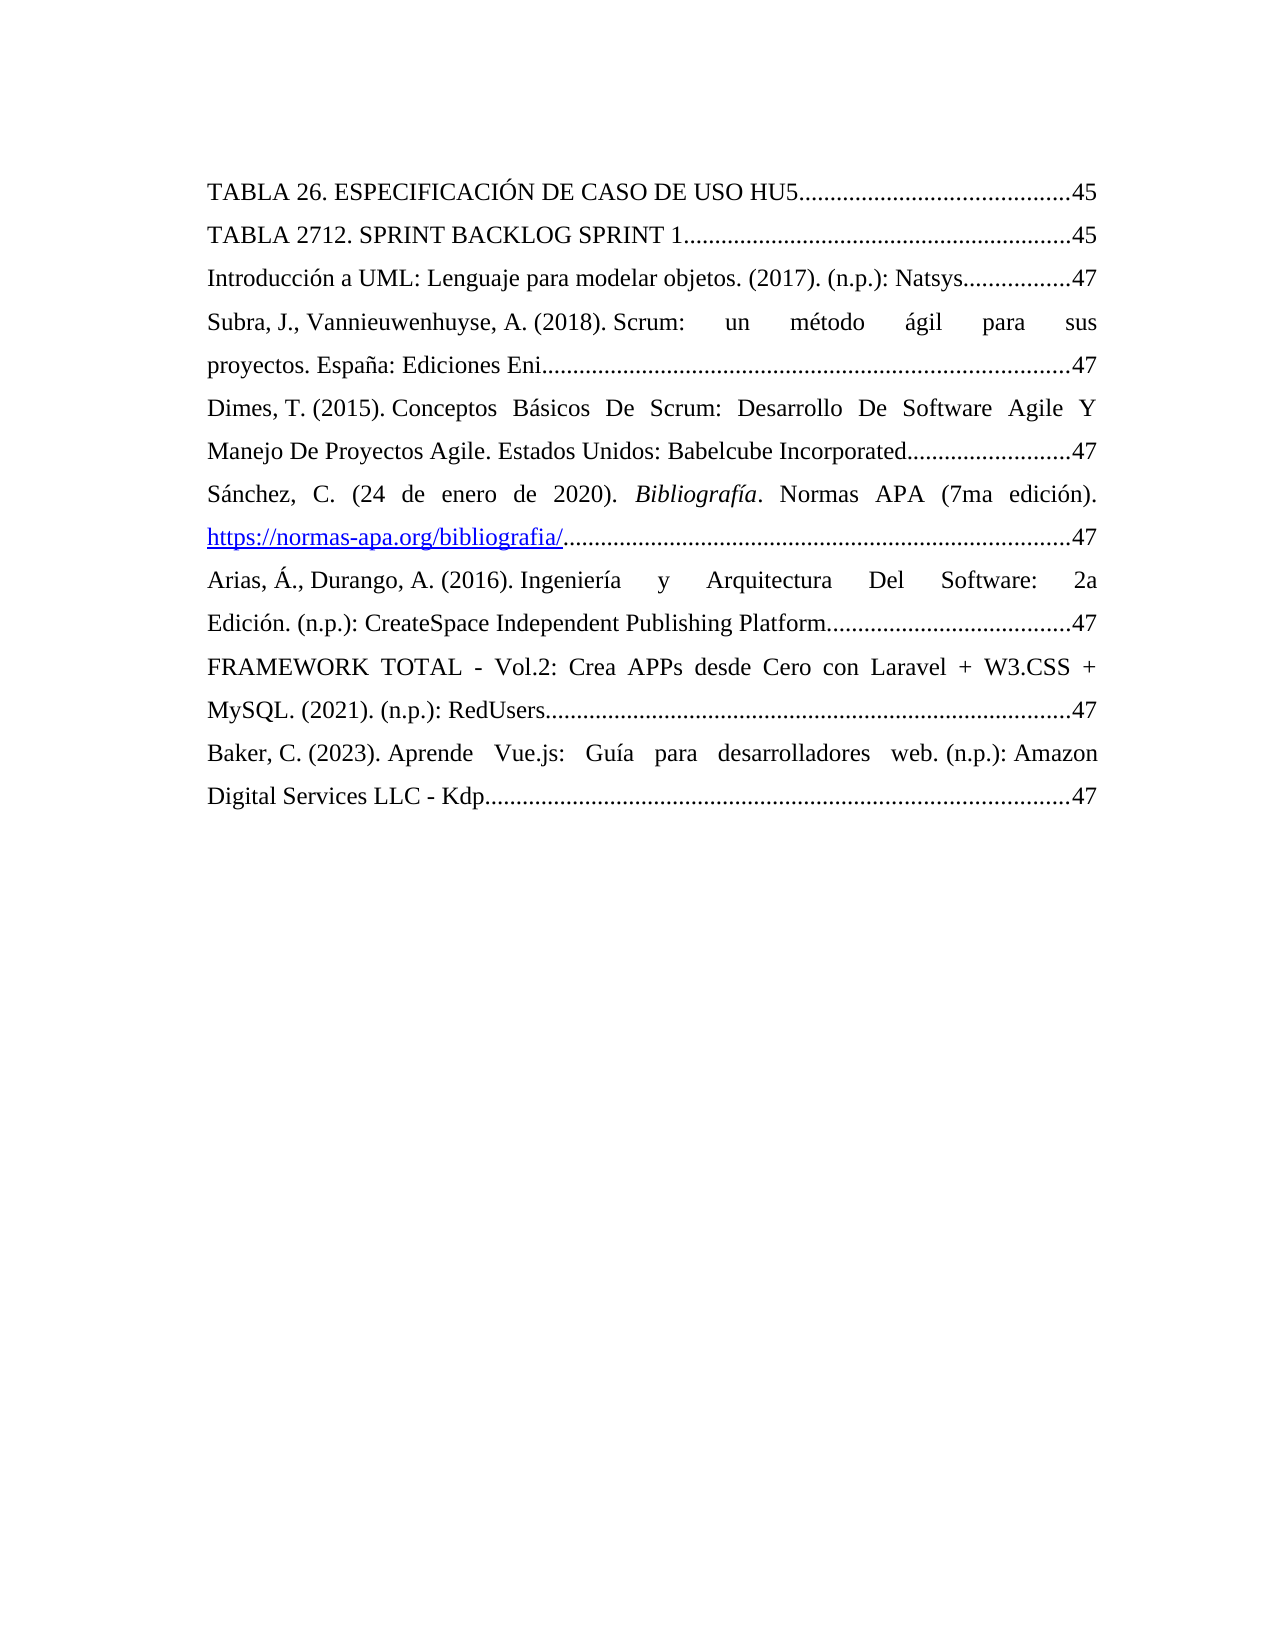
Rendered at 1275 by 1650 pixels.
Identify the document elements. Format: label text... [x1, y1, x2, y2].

text TABLA 2712. SPRINT BACKLOG SPRINT 1 45 [207, 220, 1098, 249]
text Introducción a UML: Lenguaje para modelar objetos. (2017). (n.p.): Natsys. 47 [207, 263, 1098, 292]
text FRAMEWORK TOTAL - Vol.2: Crea APPs desde Cero con Laravel + W3.CSS + MySQL. (2021). (n.p.): RedUsers. 47 [207, 652, 1098, 723]
text Baker, C. (2023). Aprende Vue.js: Guía para desarrolladores web. (n.p.): Amazon Digital Services LLC - Kdp. 47 [207, 738, 1098, 810]
text Dimes, T. (2015). Conceptos Básicos De Scrum: Desarrollo De Software Agile Y Manejo De Proyectos Agile. Estados Unidos: Babelcube Incorporated. 47 [207, 393, 1098, 465]
text Subra, J., Vannieuwenhuyse, A. (2018). Scrum: un método ágil para sus proyectos. España: Ediciones Eni. 47 [207, 307, 1098, 378]
text Arias, Á., Durango, A. (2016). Ingeniería y Arquitectura Del Software: 2a Edición. (n.p.): CreateSpace Independent Publishing Platform. 47 [207, 565, 1098, 637]
text Sánchez, C. (24 de enero de 2020). Bibliografía. Normas APA (7ma edición). https://normas-apa.org/bibliografia/ 47 [207, 479, 1098, 551]
text TABLA 26. ESPECIFICACIÓN DE CASO DE USO HU5 45 [207, 177, 1098, 206]
